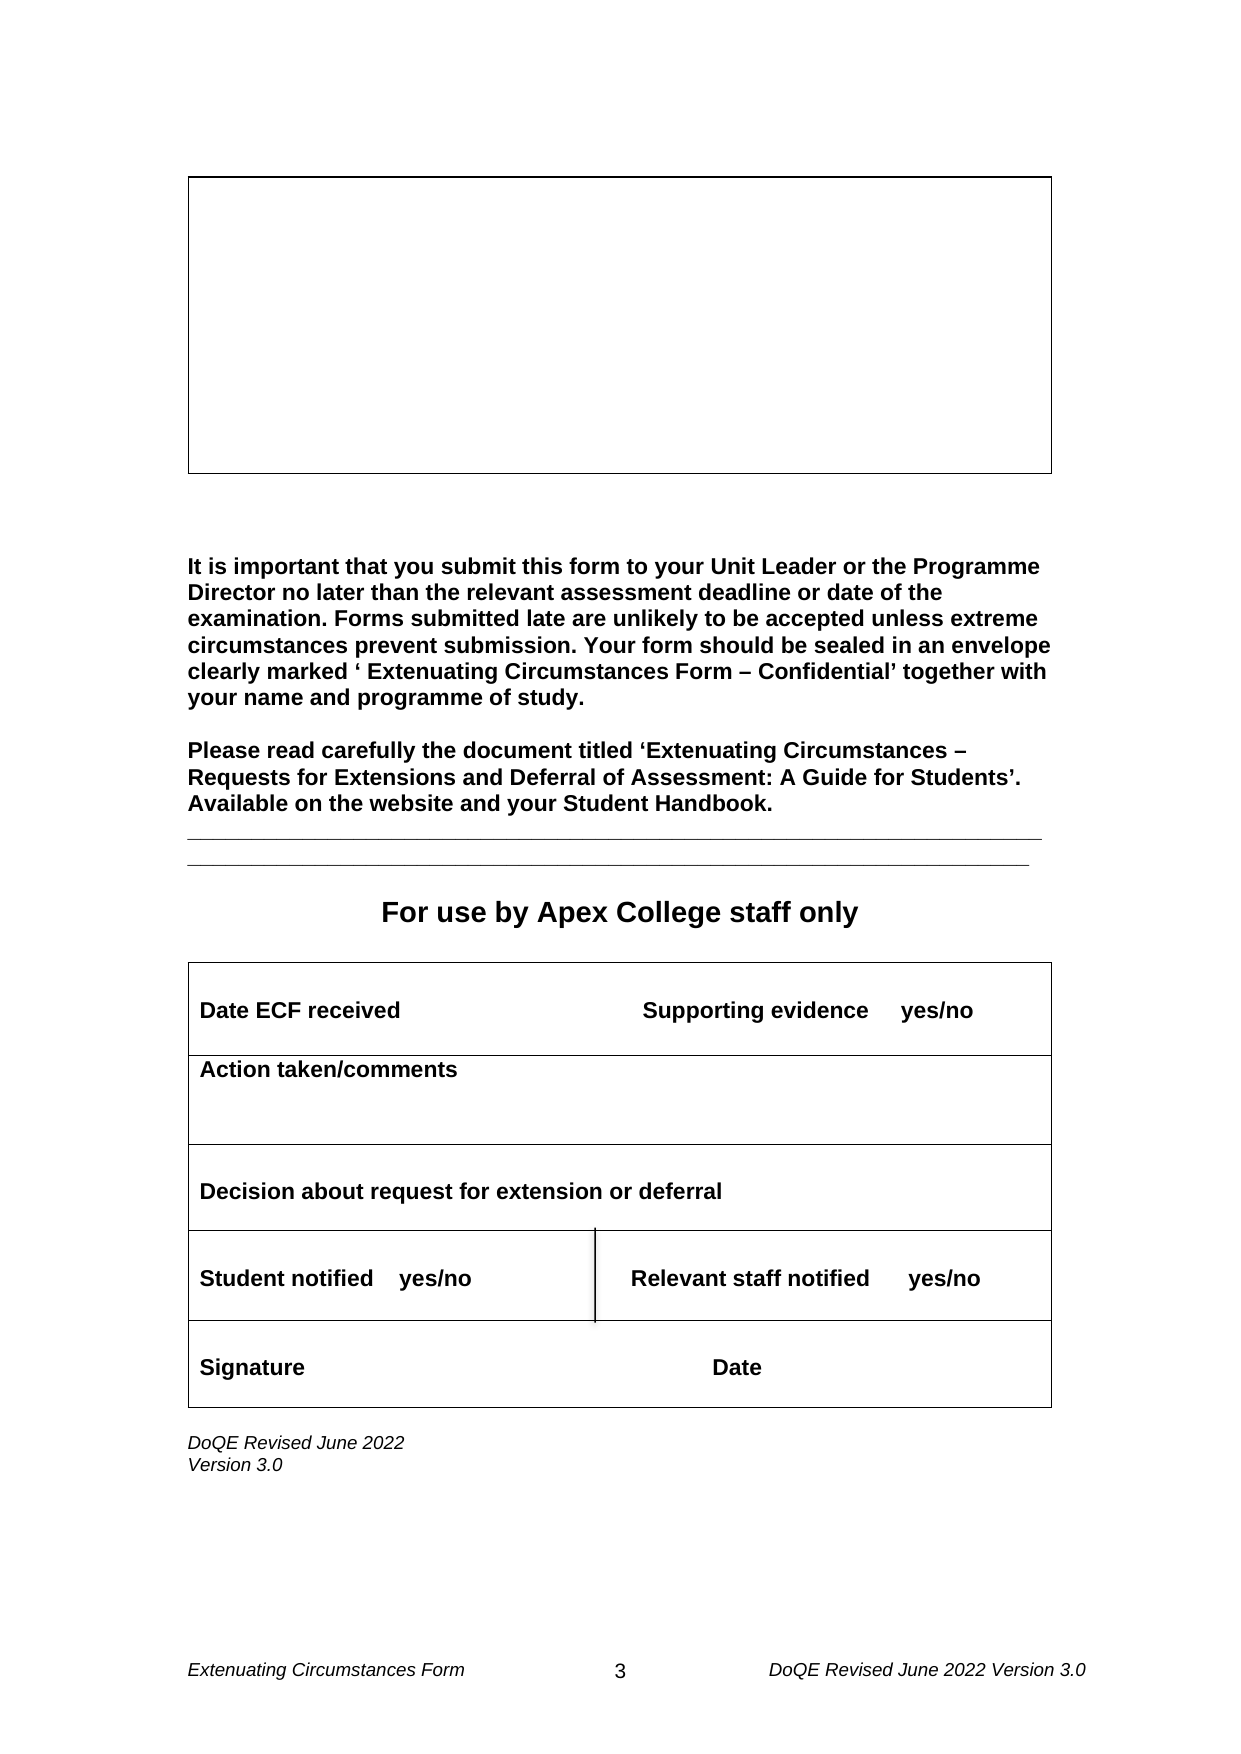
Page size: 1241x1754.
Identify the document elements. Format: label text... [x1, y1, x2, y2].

text DoQE Revised June 2022 [187, 1432, 1053, 1454]
table_cell Action taken/comments [189, 1056, 1051, 1143]
text Please read carefully the document titled ‘Extenuating Circumstances – Requests for Extensions and Deferral of Assessment: A Guide for Students’. Available on the website and your Student Handbook. [187, 737, 1053, 816]
text Version 3.0 [187, 1454, 1053, 1475]
table_header Date ECF received Supporting evidence yes/no [189, 963, 1051, 1055]
table_cell Student notified yes/no Relevant staff notified yes/no [597, 1231, 1051, 1319]
table_cell Student notified yes/no Relevant staff notified yes/no [189, 1231, 591, 1319]
text It is important that you submit this form to your Unit Leader or the Programme Director no later than the relevant assessment deadline or date of the examination. Forms submitted late are unlikely to be accepted unless extreme circumstances prevent submission. Your form should be sealed in an envelope clearly marked ‘ Extenuating Circumstances Form – Confidential’ together with your name and programme of study. [187, 553, 1053, 711]
text For use by Apex College staff only [187, 895, 1053, 929]
table_header [189, 178, 1051, 472]
table_cell Signature Date [189, 1321, 1051, 1407]
text _____________________________________________________________________________________________________________________________________ [187, 816, 1053, 869]
table_cell Decision about request for extension or deferral [189, 1145, 1051, 1230]
